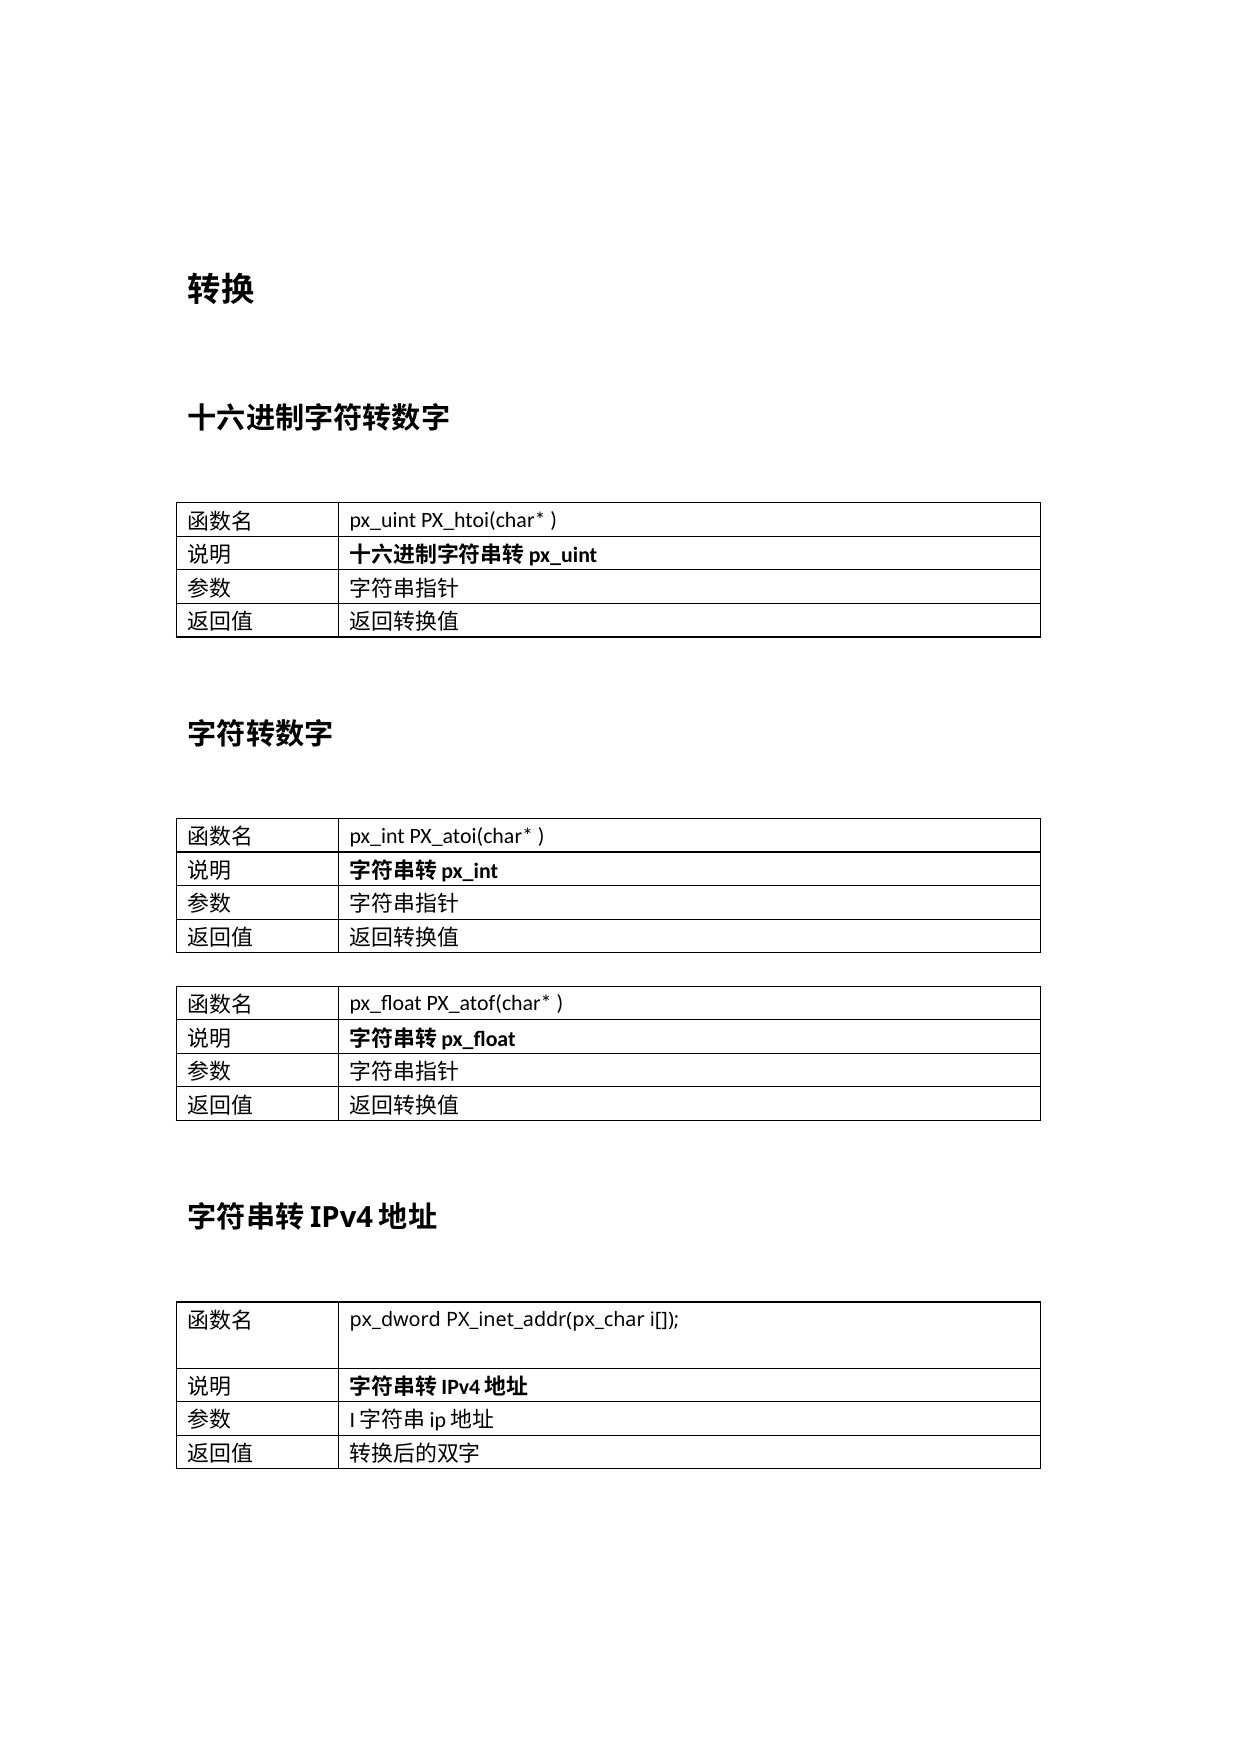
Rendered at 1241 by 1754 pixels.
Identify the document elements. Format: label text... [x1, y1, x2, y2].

table_cell 说明 [177, 1369, 338, 1401]
table_cell 返回值 [177, 1436, 338, 1468]
table_cell 说明 [177, 1020, 338, 1053]
table_cell 返回值 [177, 1087, 338, 1120]
table_cell 说明 [177, 853, 338, 885]
subtitle 字符转数字 [187, 699, 1053, 764]
table_cell 参数 [177, 1054, 338, 1086]
table_header px_dword PX_inet_addr(px_char i[]); [339, 1303, 1040, 1367]
table_header px_float PX_atof(char* ) [339, 987, 1040, 1019]
table_cell 返回转换值 [339, 1087, 1040, 1120]
table_cell 说明 [177, 537, 338, 569]
table_cell 参数 [177, 570, 338, 603]
table_cell 字符串指针 [339, 886, 1040, 918]
subtitle 十六进制字符转数字 [187, 383, 1053, 448]
table_cell I字符串ip地址 [339, 1402, 1040, 1434]
table_header 函数名 [177, 1303, 338, 1367]
table_cell 十六进制字符串转px_uint [339, 537, 1040, 569]
subtitle 转换 [187, 254, 1053, 319]
table_header 函数名 [177, 987, 338, 1019]
table_header 函数名 [177, 503, 338, 536]
table_cell 字符串转IPv4地址 [339, 1369, 1040, 1401]
table_header 函数名 [177, 819, 338, 851]
table_cell 返回值 [177, 920, 338, 952]
table_cell 字符串指针 [339, 1054, 1040, 1086]
table_header px_uint PX_htoi(char* ) [339, 503, 1040, 536]
table_cell 返回转换值 [339, 604, 1040, 636]
table_cell 参数 [177, 1402, 338, 1434]
table_header px_int PX_atoi(char* ) [339, 819, 1040, 851]
table_cell 返回转换值 [339, 920, 1040, 952]
table_cell 返回值 [177, 604, 338, 636]
table_cell 转换后的双字 [339, 1436, 1040, 1468]
table_cell 字符串指针 [339, 570, 1040, 603]
table_cell 参数 [177, 886, 338, 918]
table_cell 字符串转px_float [339, 1020, 1040, 1053]
table_cell 字符串转px_int [339, 853, 1040, 885]
subtitle 字符串转IPv4地址 [187, 1182, 1053, 1247]
